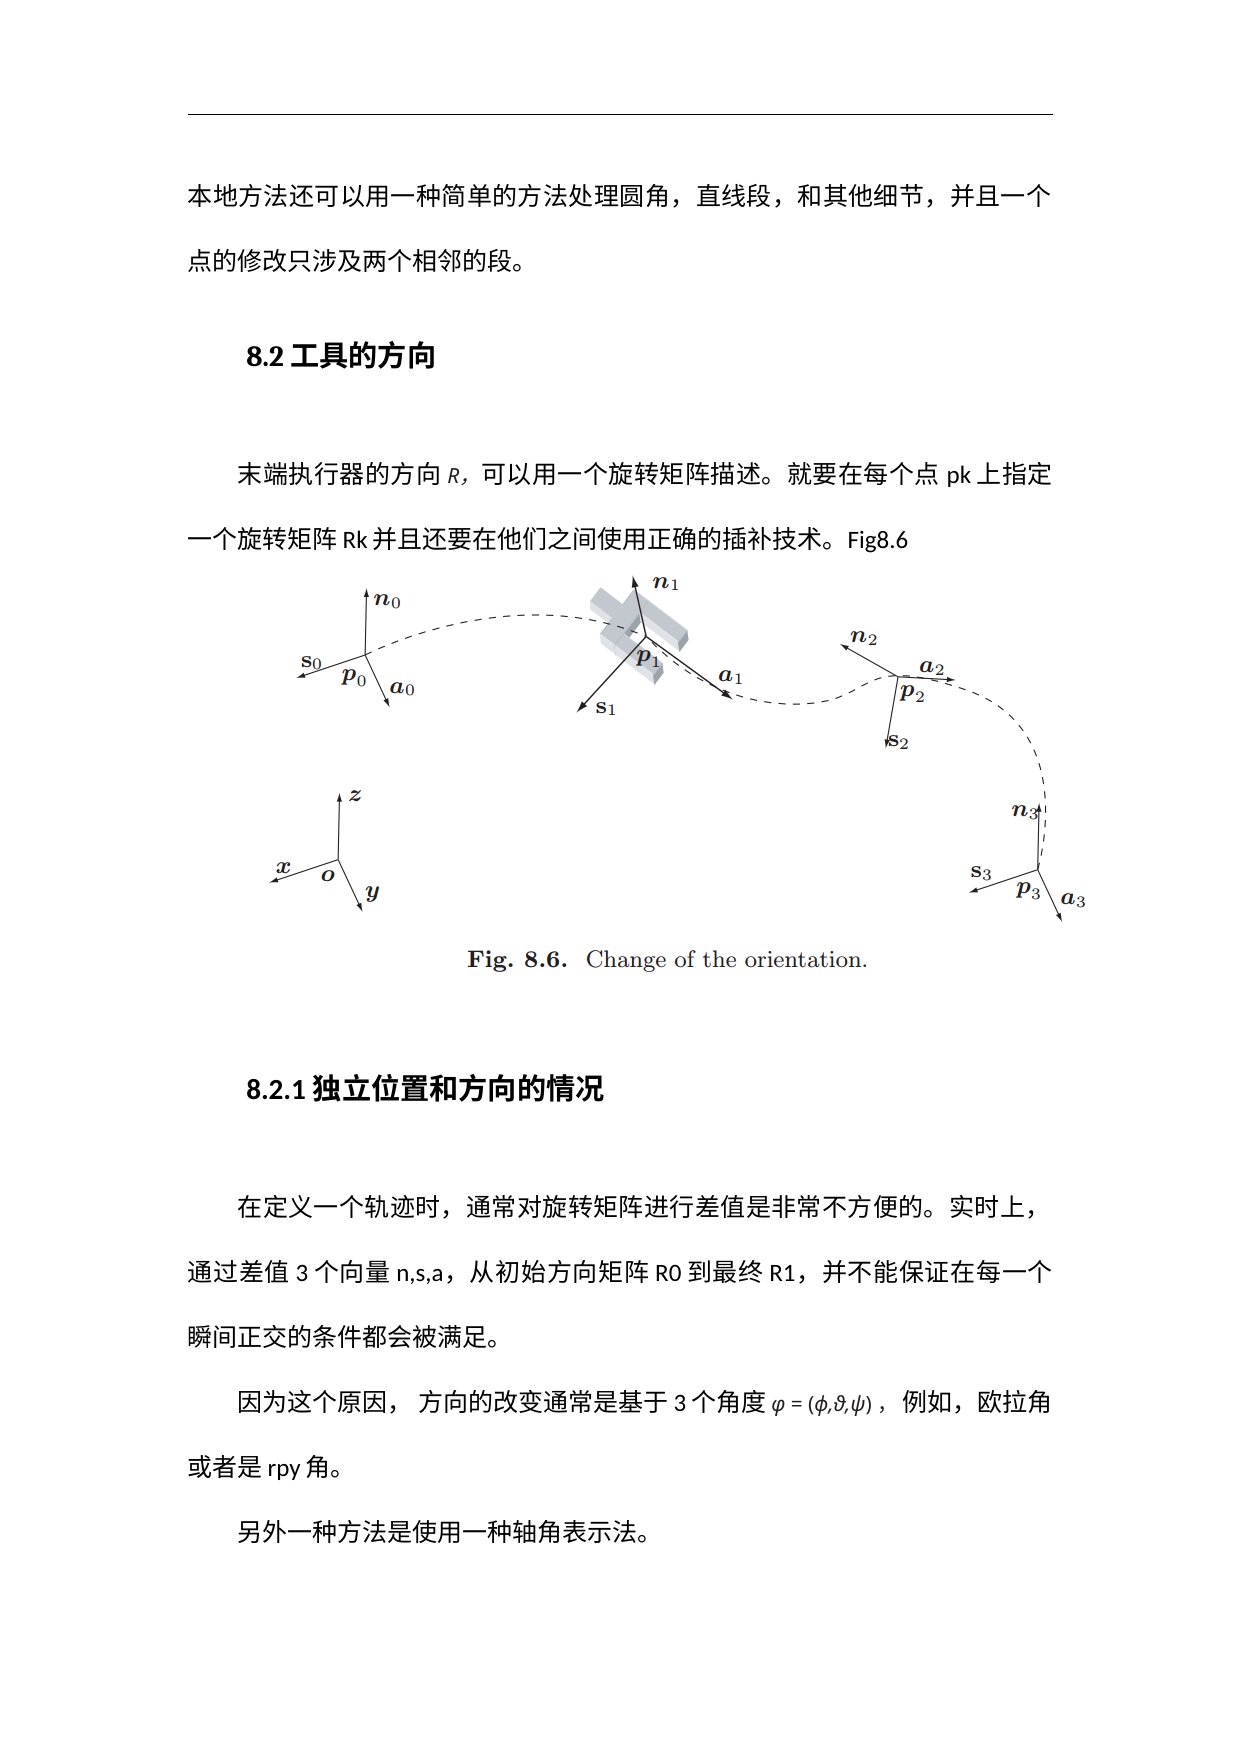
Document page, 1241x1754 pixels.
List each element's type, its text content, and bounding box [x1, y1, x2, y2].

subtitle 8.2.1 独立位置和方向的情况 [187, 1054, 1053, 1119]
text 因为这个原因， 方向的改变通常是基于3个角度φ = (ϕ,ϑ,ψ) ， 例如，欧拉角或者是rpy角。 [187, 1368, 1053, 1498]
text 另外一种方法是使用一种轴角表示法。 [187, 1498, 1053, 1563]
picture [237, 570, 1103, 996]
subtitle 8.2 工具的方向 [187, 321, 1053, 386]
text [187, 162, 1053, 292]
text 末端执行器的方向R，可以用一个旋转矩阵描述。就要在每个点pk上指定一个旋转矩阵Rk并且还要在他们之间使用正确的插补技术。Fig8.6 [187, 440, 1053, 570]
text 在定义一个轨迹时，通常对旋转矩阵进行差值是非常不方便的。实时上，通过差值3个向量n,s,a，从初始方向矩阵R0到最终R1，并不能保证在每一个瞬间正交的条件都会被满足。 [187, 1173, 1053, 1368]
